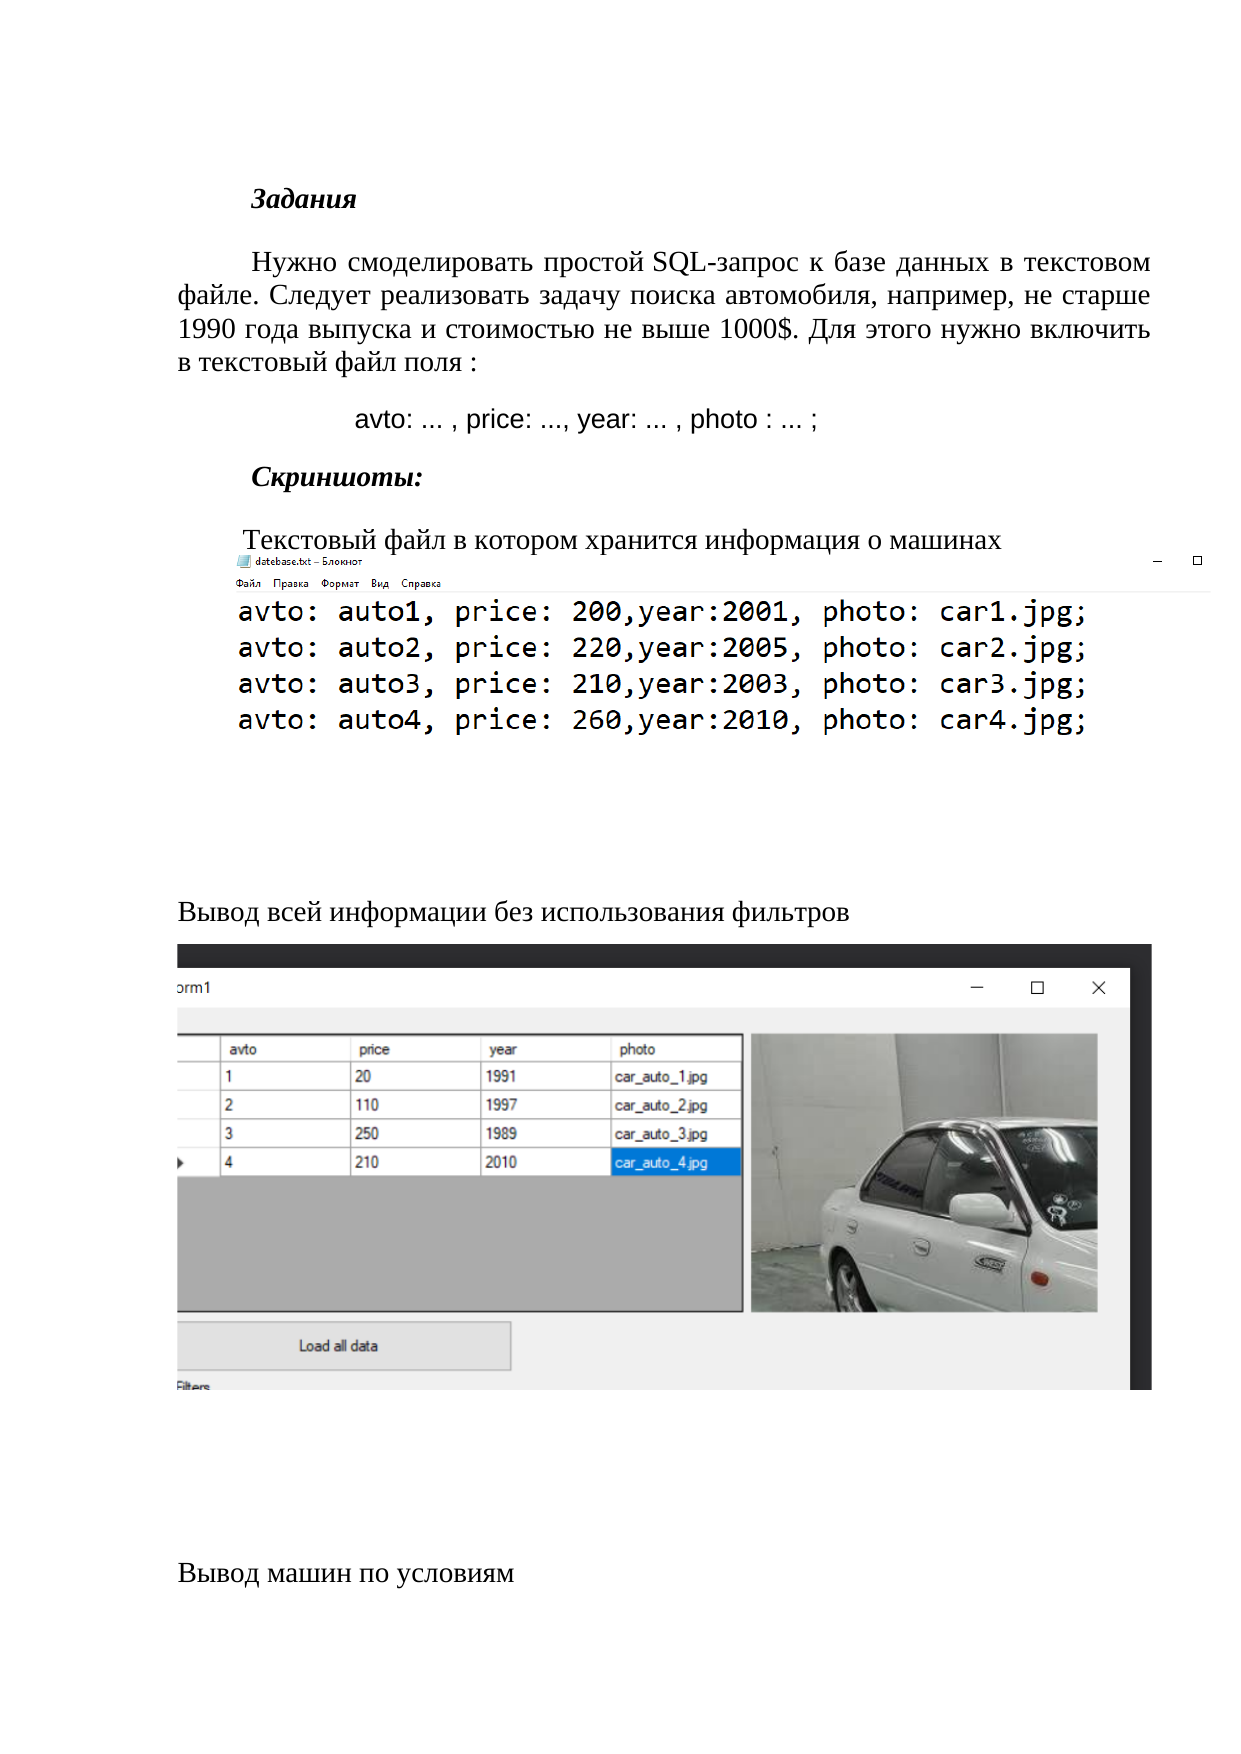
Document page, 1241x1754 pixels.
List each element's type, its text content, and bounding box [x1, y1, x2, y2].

picture [177, 944, 1152, 1390]
text Вывод всей информации без использования фильтров [177, 894, 1152, 927]
text Нужно смоделировать простой SQL-запрос к базе данных в текстовом файле. Следует реализовать задачу поиска автомобиля, например, не старше 1990 года выпуска и стоимостью не выше 1000$. Для этого нужно включить в текстовый файл поля : [177, 244, 1152, 378]
subtitle Скриншоты: [177, 459, 1152, 493]
picture [236, 555, 1211, 765]
text Вывод машин по условиям [177, 1555, 1152, 1589]
text Текстовый файл в котором хранится информация о машинах [177, 522, 1152, 556]
text avto: ... , price: ..., year: ... , photo : ... ; [354, 403, 1152, 434]
subtitle Задания [177, 181, 1152, 214]
